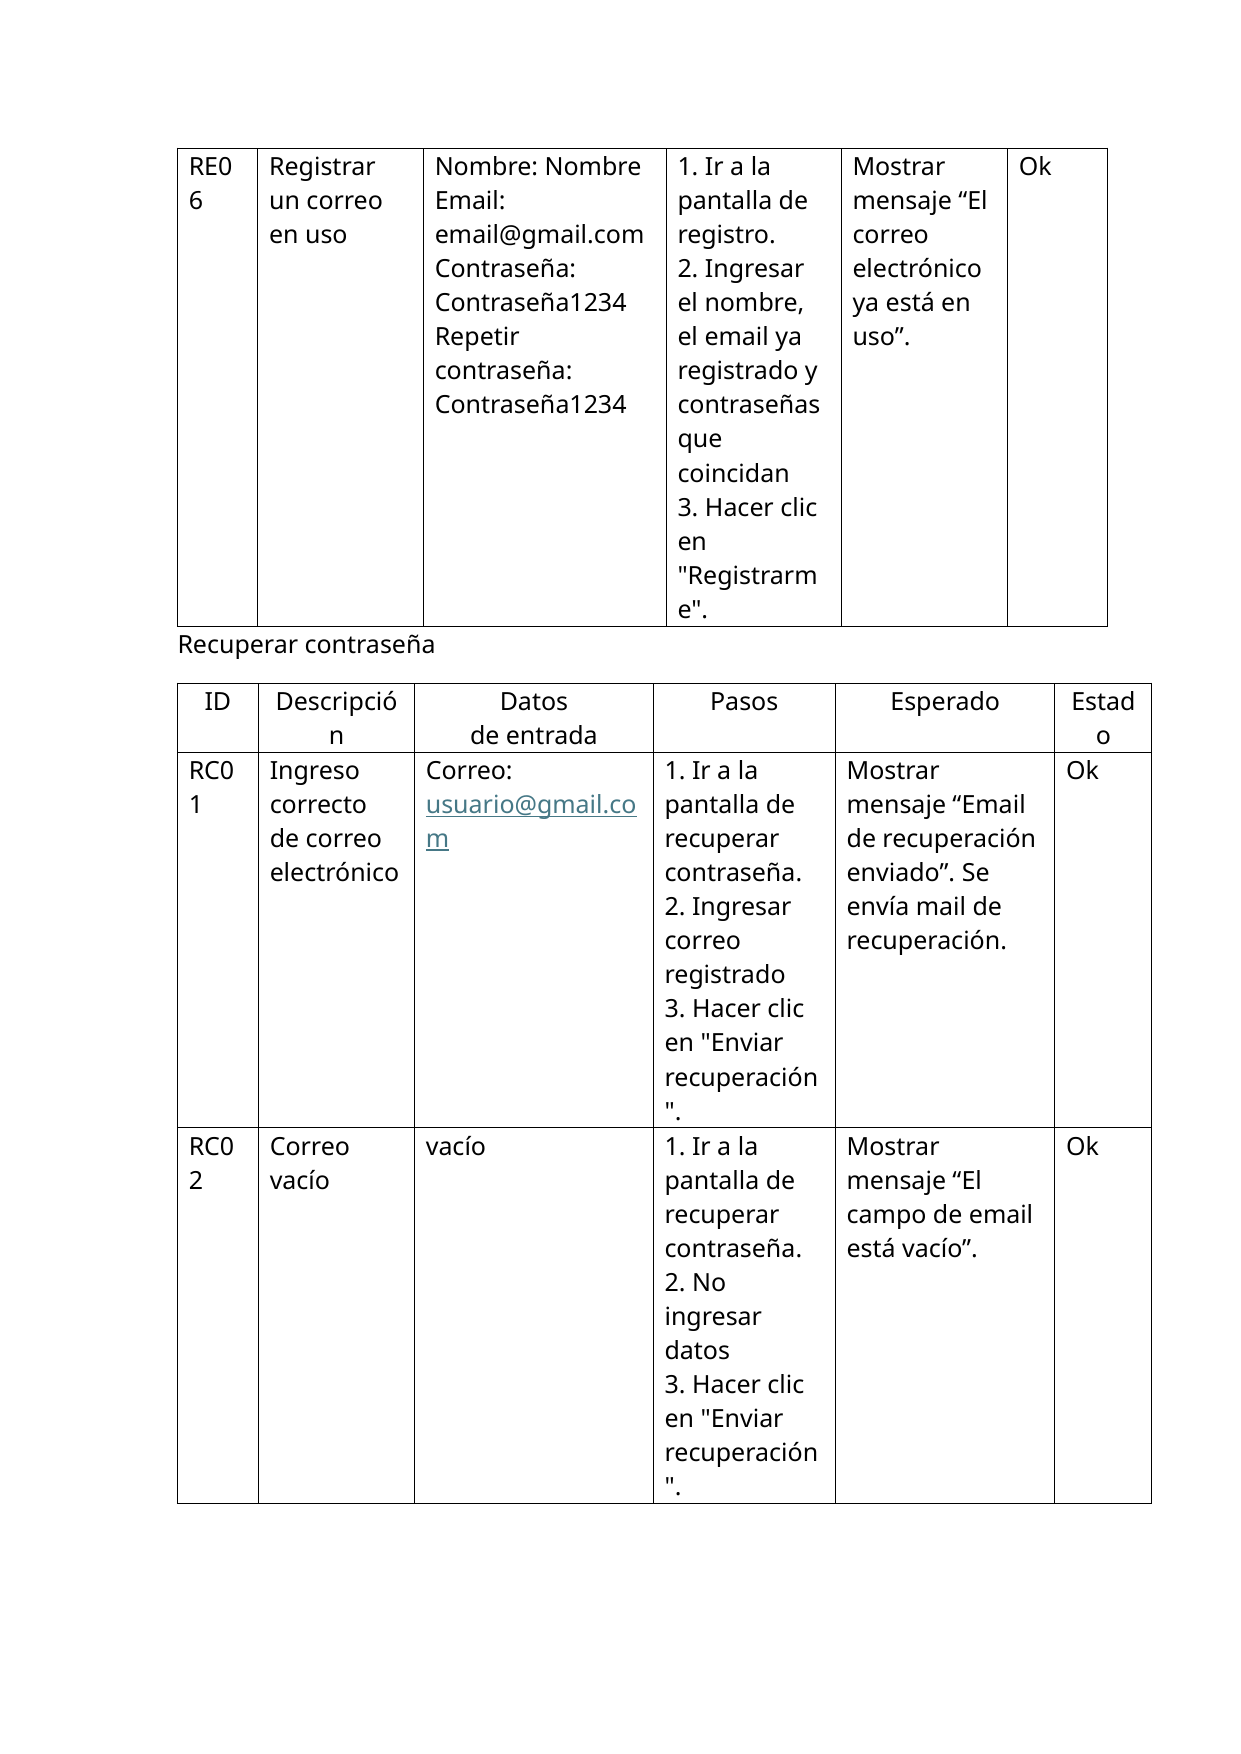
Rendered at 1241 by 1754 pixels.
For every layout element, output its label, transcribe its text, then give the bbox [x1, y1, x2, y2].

table_cell RC02 [178, 1128, 258, 1503]
table_cell Correo: usuario@gmail.com [415, 753, 653, 1127]
table_cell Mostrar mensaje “El campo de email está vacío”. [836, 1128, 1054, 1503]
table_header Datos de entrada [415, 684, 653, 752]
table_cell Ok [1008, 149, 1107, 626]
table_cell Nombre: Nombre Email: email@gmail.com Contraseña: Contraseña1234 Repetir contraseña: Contraseña1234 [424, 149, 666, 626]
table_cell Ok [1055, 1128, 1151, 1503]
table_cell 1. Ir a la pantalla de recuperar contraseña. 2. Ingresar correo registrado 3. Hacer clic en "Enviar recuperación". [654, 753, 835, 1127]
table_cell RC01 [178, 753, 258, 1127]
table_cell Ok [1055, 753, 1151, 1127]
table_header ID [178, 684, 258, 752]
text Recuperar contraseña [177, 627, 1063, 661]
table_cell Mostrar mensaje “Email de recuperación enviado”. Se envía mail de recuperación. [836, 753, 1054, 1127]
table_cell 1. Ir a la pantalla de registro. 2. Ingresar el nombre, el email ya registrado y contraseñas que coincidan 3. Hacer clic en "Registrarme". [667, 149, 841, 626]
table_cell Registrar un correo en uso [258, 149, 423, 626]
table_cell RE06 [178, 149, 257, 626]
table_header Estado [1055, 684, 1151, 752]
table_cell Ingreso correcto de correo electrónico [259, 753, 414, 1127]
table_header Descripción [259, 684, 414, 752]
table_cell vacío [415, 1128, 653, 1503]
table_cell 1. Ir a la pantalla de recuperar contraseña. 2. No ingresar datos 3. Hacer clic en "Enviar recuperación". [654, 1128, 835, 1503]
table_cell Correo vacío [259, 1128, 414, 1503]
table_header Pasos [654, 684, 835, 752]
table_header Esperado [836, 684, 1054, 752]
table_cell Mostrar mensaje “El correo electrónico ya está en uso”. [842, 149, 1007, 626]
